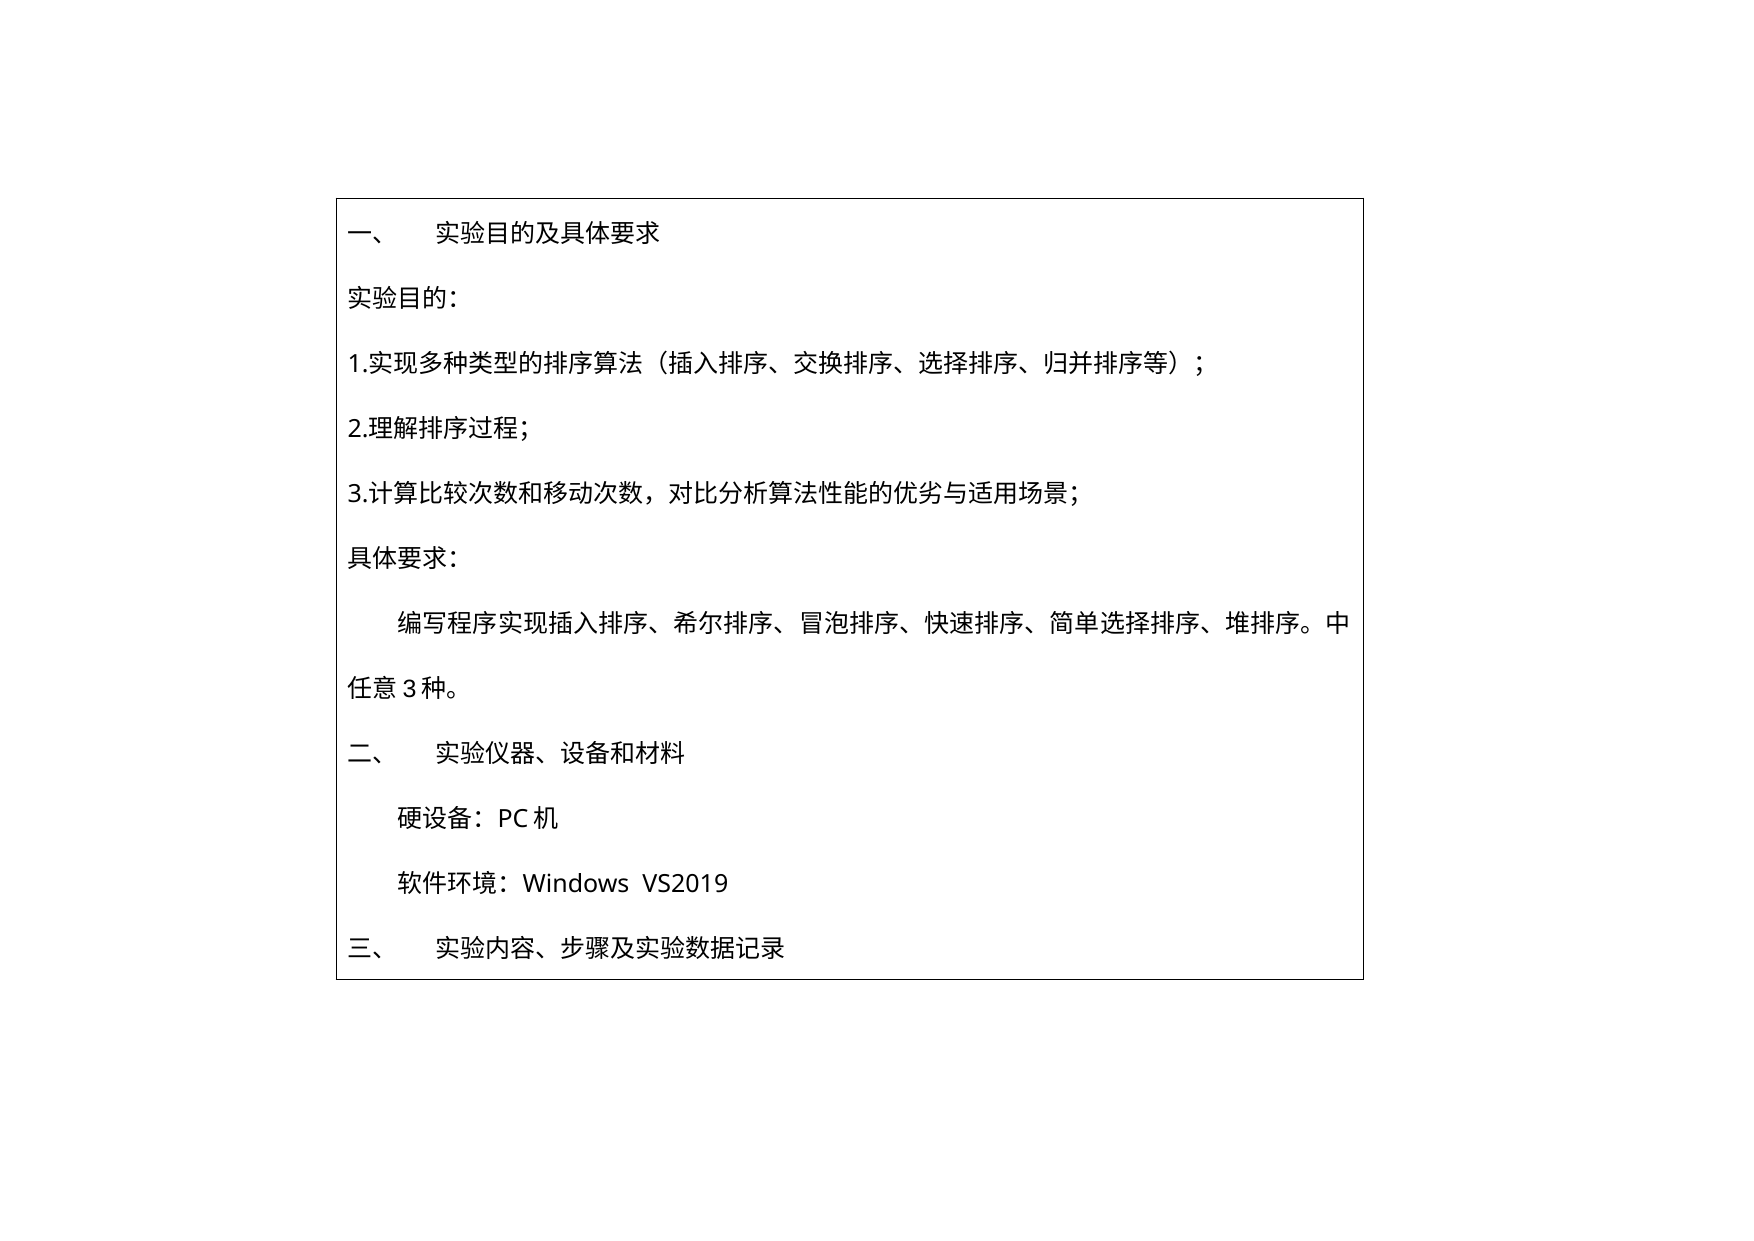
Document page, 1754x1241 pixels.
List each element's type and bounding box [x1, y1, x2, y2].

table_cell [337, 199, 1363, 979]
